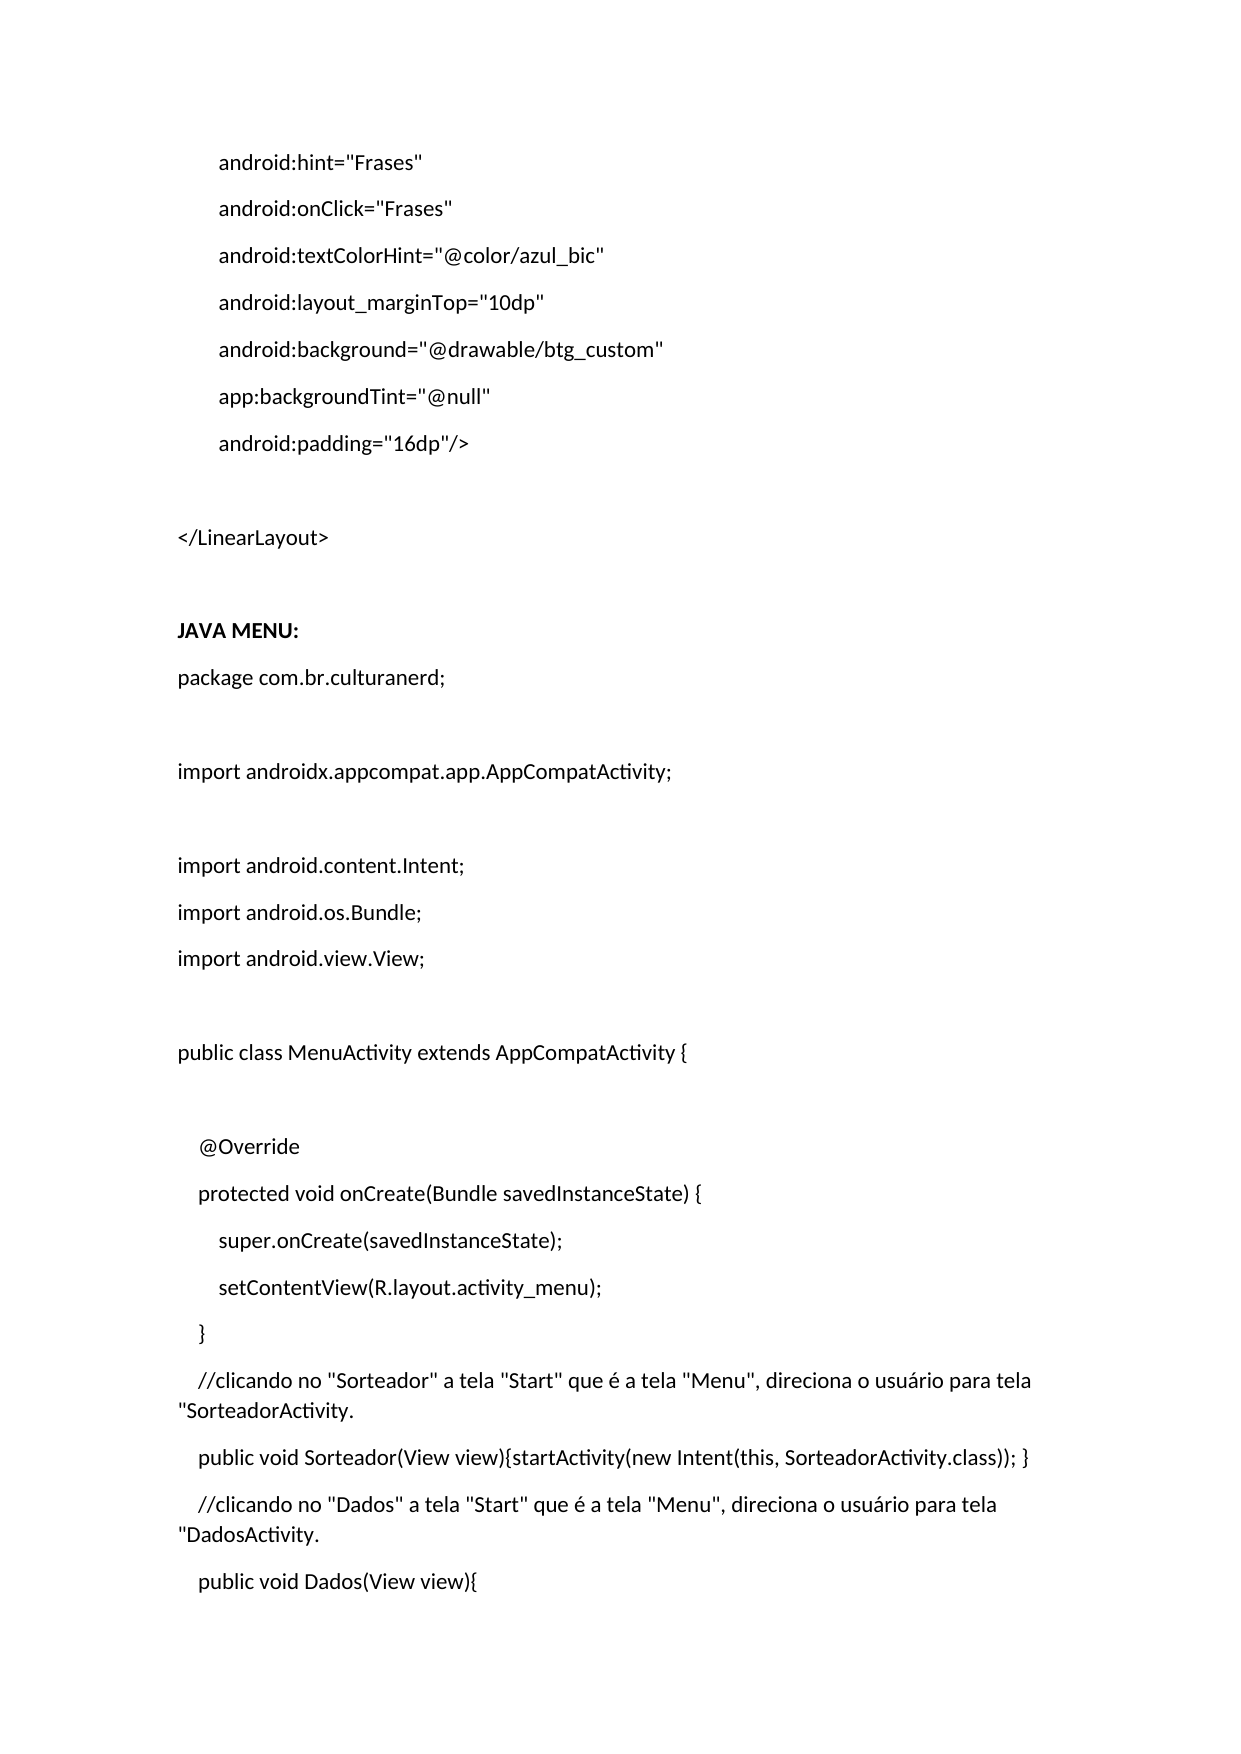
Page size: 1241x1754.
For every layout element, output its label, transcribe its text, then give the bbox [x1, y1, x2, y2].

text @Override [177, 1132, 1063, 1160]
text public void Sorteador(View view){startActivity(new Intent(this, SorteadorActivity.class)); } [177, 1443, 1063, 1471]
text android:background="@drawable/btg_custom" [177, 335, 1063, 363]
text import android.view.View; [177, 944, 1063, 972]
text android:padding="16dp"/> [177, 429, 1063, 457]
text import androidx.appcompat.app.AppCompatActivity; [177, 757, 1063, 785]
text public void Dados(View view){ [177, 1567, 1063, 1595]
text //clicando no "Dados" a tela "Start" que é a tela "Menu", direciona o usuário para tela "DadosActivity. [177, 1490, 1063, 1548]
text app:backgroundTint="@null" [177, 382, 1063, 410]
text android:onClick="Frases" [177, 194, 1063, 222]
text super.onCreate(savedInstanceState); [177, 1226, 1063, 1254]
text android:layout_marginTop="10dp" [177, 288, 1063, 316]
text setContentView(R.layout.activity_menu); [177, 1273, 1063, 1301]
text package com.br.culturanerd; [177, 663, 1063, 691]
text android:textColorHint="@color/azul_bic" [177, 241, 1063, 269]
text JAVA MENU: [177, 616, 1063, 644]
text //clicando no "Sorteador" a tela "Start" que é a tela "Menu", direciona o usuário para tela "SorteadorActivity. [177, 1366, 1063, 1424]
text protected void onCreate(Bundle savedInstanceState) { [177, 1179, 1063, 1207]
text import android.content.Intent; [177, 851, 1063, 879]
text import android.os.Bundle; [177, 898, 1063, 926]
text public class MenuActivity extends AppCompatActivity { [177, 1038, 1063, 1066]
text } [177, 1319, 1063, 1347]
text android:hint="Frases" [177, 148, 1063, 176]
text </LinearLayout> [177, 523, 1063, 551]
